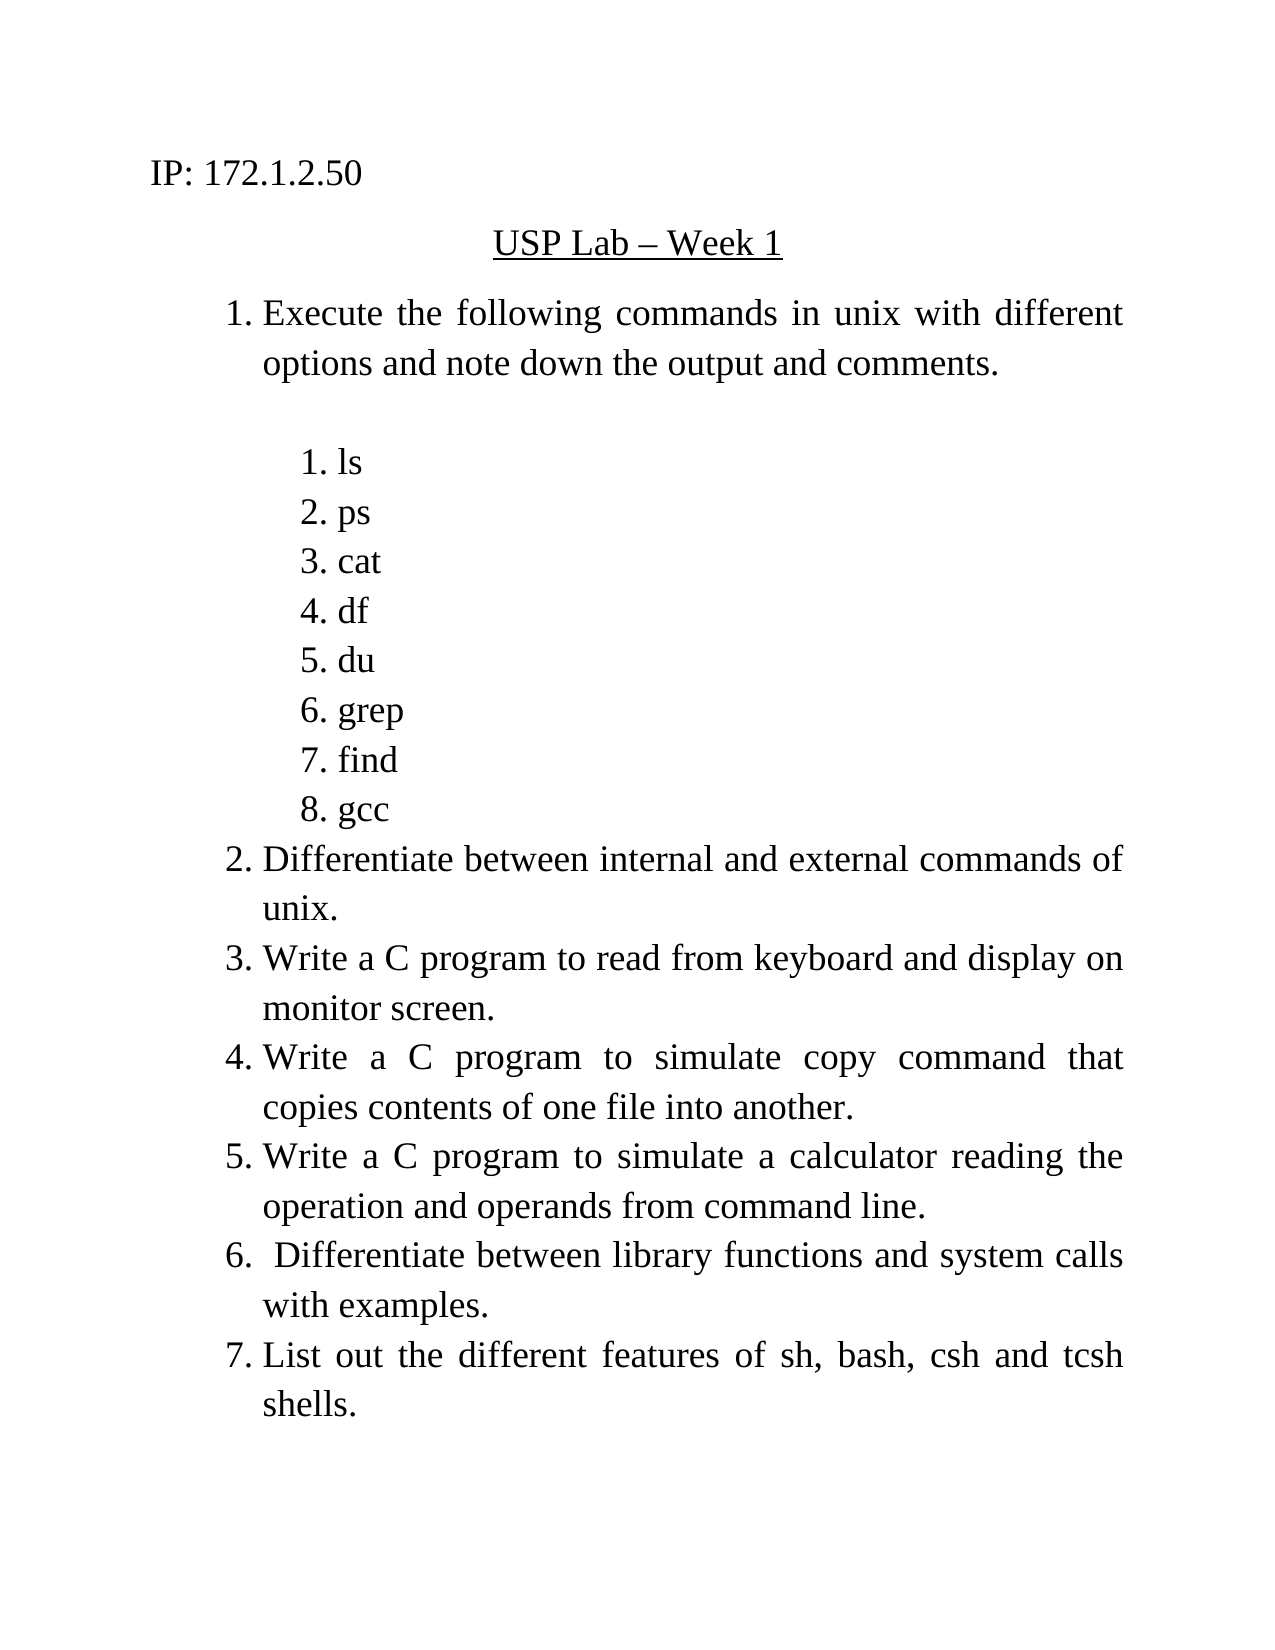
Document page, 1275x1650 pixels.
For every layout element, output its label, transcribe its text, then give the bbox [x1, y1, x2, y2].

list grep [300, 687, 1125, 731]
list gcc [300, 787, 1125, 830]
list Write a C program to simulate a calculator reading the operation and operands from command line. [225, 1134, 1125, 1226]
text USP Lab – Week 1 [150, 220, 1125, 263]
text IP: 172.1.2.50 [150, 150, 1125, 193]
list df [300, 588, 1125, 631]
list Execute the following commands in unix with different options and note down the output and comments. [225, 291, 1125, 383]
list Differentiate between internal and external commands of unix. [225, 836, 1125, 929]
list find [300, 737, 1125, 780]
list Write a C program to read from keyboard and display on monitor screen. [225, 935, 1125, 1028]
list List out the different features of sh, bash, csh and tcsh shells. [225, 1332, 1125, 1425]
list du [300, 638, 1125, 681]
list cat [300, 539, 1125, 582]
list Differentiate between library functions and system calls with examples. [225, 1233, 1125, 1326]
list ps [300, 489, 1125, 532]
list Write a C program to simulate copy command that copies contents of one file into another. [225, 1034, 1125, 1127]
list ls [300, 439, 1125, 483]
